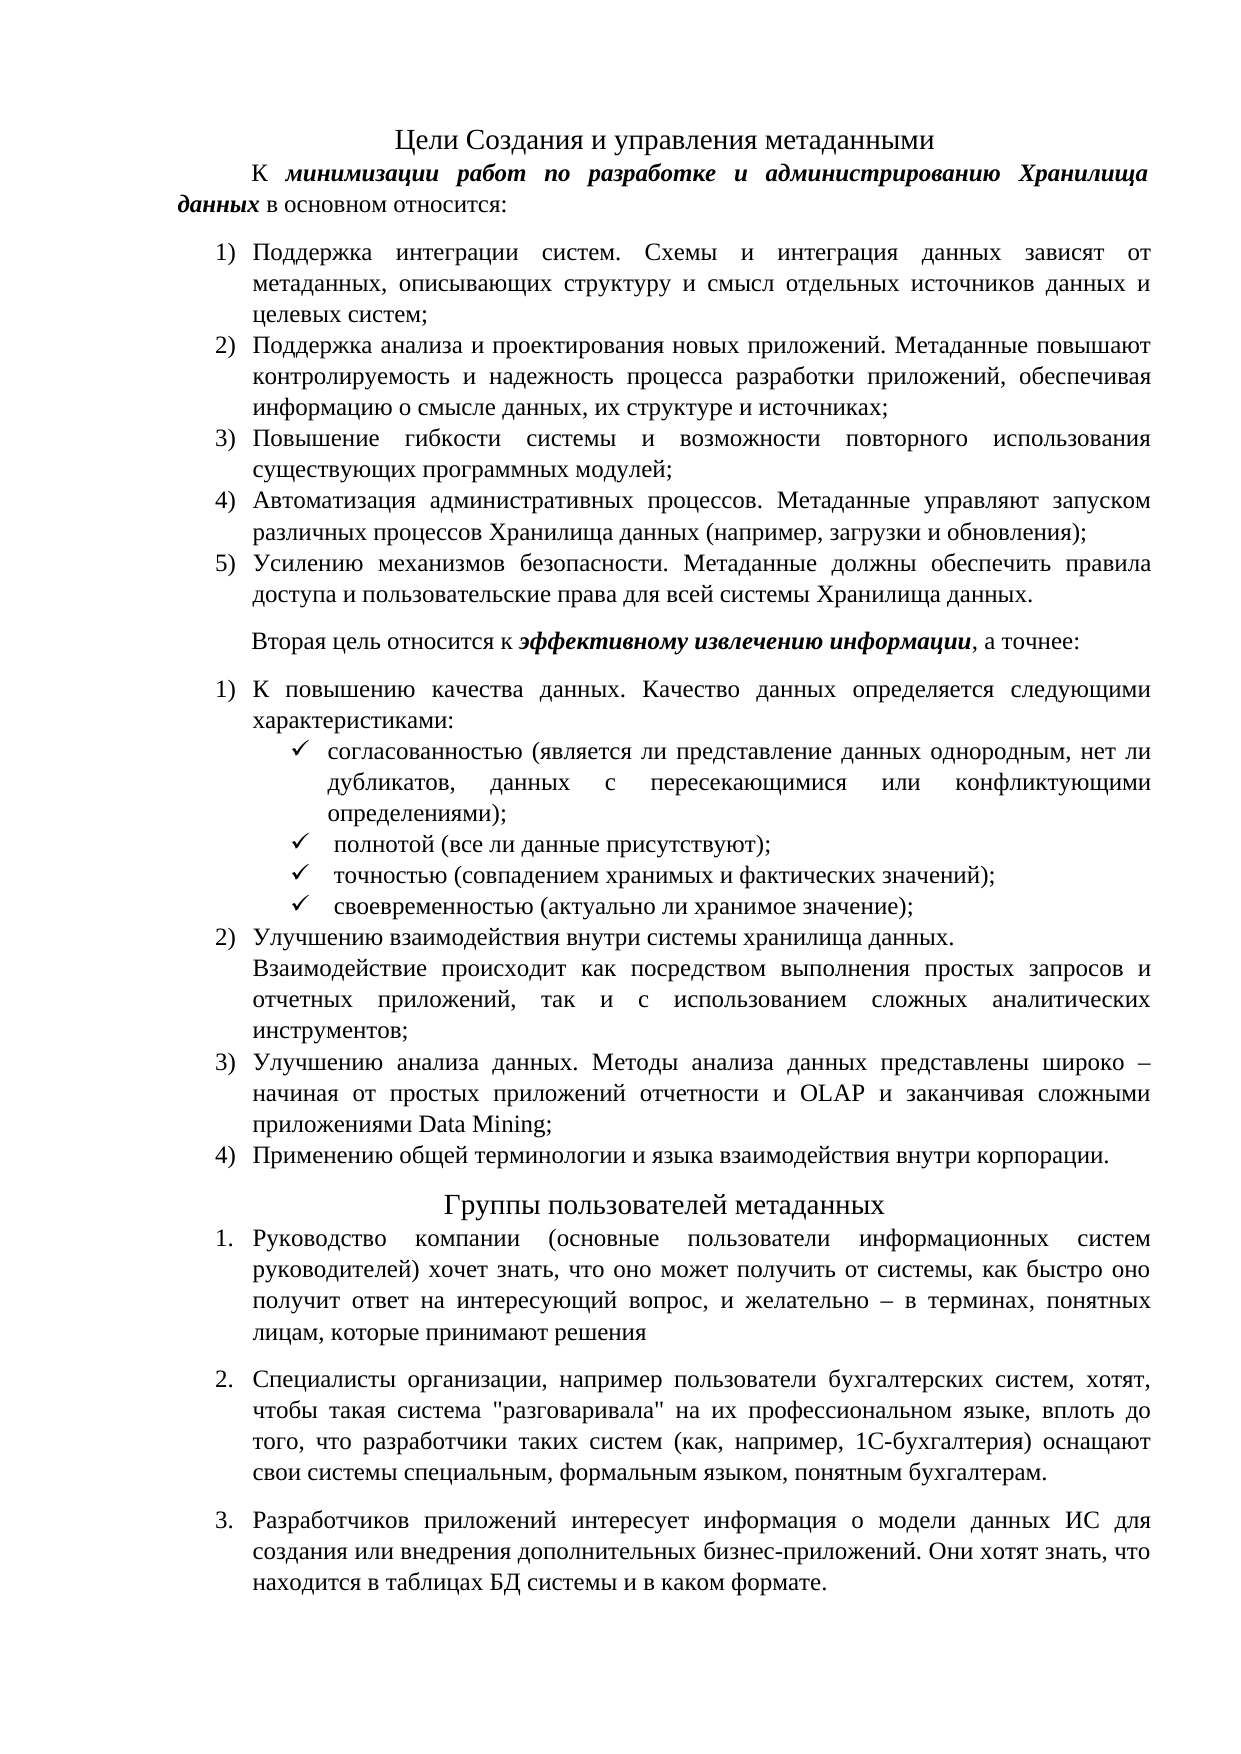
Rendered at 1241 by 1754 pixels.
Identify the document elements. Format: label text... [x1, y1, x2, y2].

subtitle Группы пользователей метаданных [177, 1187, 1152, 1221]
list Улучшению анализа данных. Методы анализа данных представлены широко – начиная от простых приложений отчетности и OLAP и заканчивая сложными приложениями Data Mining; [215, 1047, 1152, 1137]
list Взаимодействие происходит как посредством выполнения простых запросов и отчетных приложений, так и с использованием сложных аналитических инструментов; [252, 953, 1152, 1044]
list Поддержка анализа и проектирования новых приложений. Метаданные повышают контролируемость и надежность процесса разработки приложений, обеспечивая информацию о смысле данных, их структуре и источниках; [215, 330, 1152, 421]
list своевременностью (актуально ли хранимое значение); [290, 891, 1152, 920]
list Улучшению взаимодействия внутри системы хранилища данных. [215, 922, 1152, 951]
text Вторая цель относится к эффективному извлечению информации, а точнее: [177, 626, 1152, 655]
list Автоматизация административных процессов. Метаданные управляют запуском различных процессов Хранилища данных (например, загрузки и обновления); [215, 486, 1152, 545]
list К повышению качества данных. Качество данных определяется следующими характеристиками: [215, 674, 1152, 734]
list Разработчиков приложений интересует информация о модели данных ИС для создания или внедрения дополнительных бизнес-приложений. Они хотят знать, что находится в таблицах БД системы и в каком формате. [215, 1505, 1152, 1596]
text К минимизации работ по разработке и администрированию Хранилища данных в основном относится: [177, 158, 1152, 218]
list Специалисты организации, например пользователи бухгалтерских систем, хотят, чтобы такая система "разговаривала" на их профессиональном языке, вплоть до того, что разработчики таких систем (как, например, 1С-бухгалтерия) оснащают свои системы специальным, формальным языком, понятным бухгалтерам. [215, 1364, 1152, 1486]
list Руководство компании (основные пользователи информационных систем руководителей) хочет знать, что оно может получить от системы, как быстро оно получит ответ на интересующий вопрос, и желательно – в терминах, понятных лицам, которые принимают решения [215, 1223, 1152, 1345]
list Применению общей терминологии и языка взаимодействия внутри корпорации. [215, 1140, 1152, 1168]
list полнотой (все ли данные присутствуют); [290, 829, 1152, 858]
list точностью (совпадением хранимых и фактических значений); [290, 860, 1152, 889]
list Поддержка интеграции систем. Схемы и интеграция данных зависят от метаданных, описывающих структуру и смысл отдельных источников данных и целевых систем; [215, 237, 1152, 328]
list Усилению механизмов безопасности. Метаданные должны обеспечить правила доступа и пользовательские права для всей системы Хранилища данных. [215, 548, 1152, 607]
list Повышение гибкости системы и возможности повторного использования существующих программных модулей; [215, 423, 1152, 483]
subtitle Цели Создания и управления метаданными [177, 122, 1152, 156]
list согласованностью (является ли представление данных однородным, нет ли дубликатов, данных с пересекающимися или конфликтующими определениями); [290, 736, 1152, 827]
